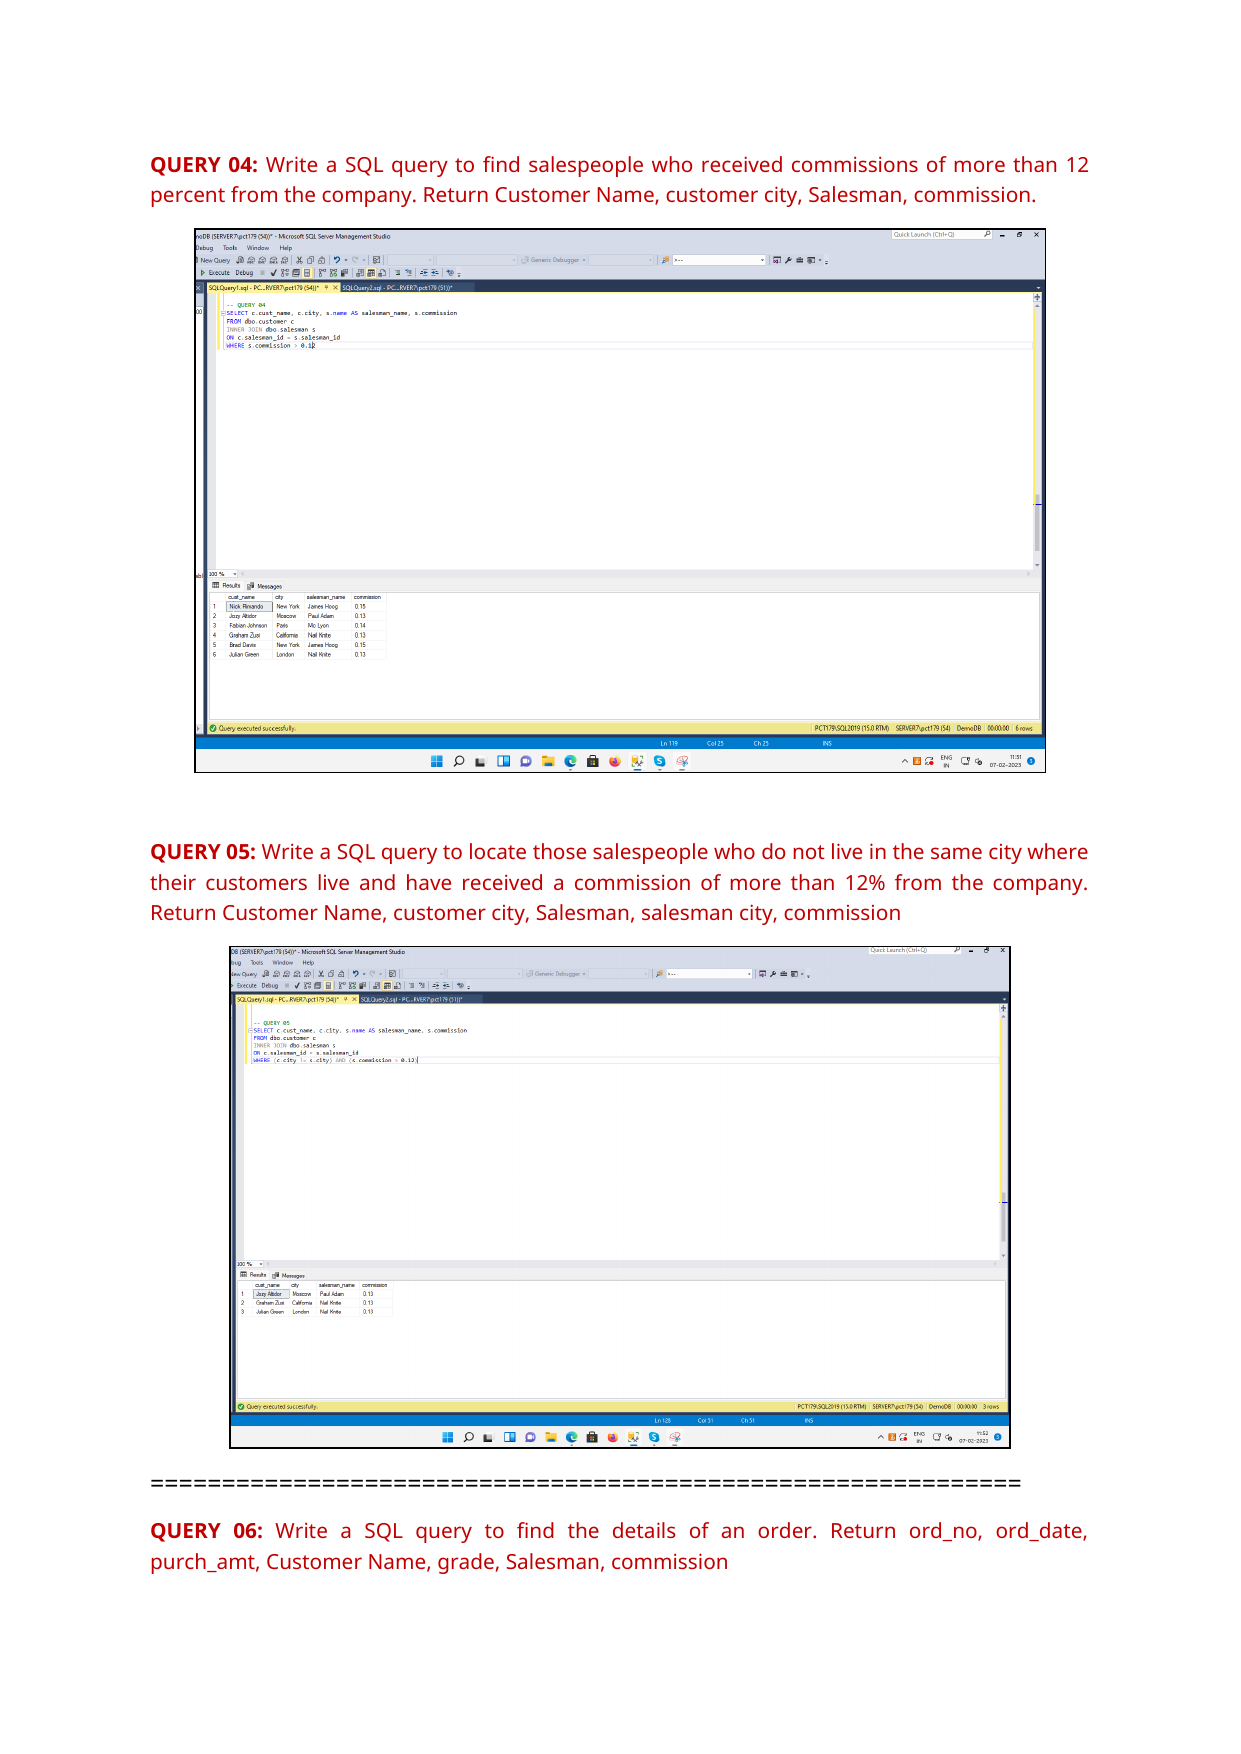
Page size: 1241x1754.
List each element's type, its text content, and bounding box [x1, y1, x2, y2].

text QUERY 06: Write a SQL query to find the details of an order. Return ord_no, ord_date, purch_amt, Customer Name, grade, Salesman, commission [150, 1516, 1090, 1575]
text QUERY 05: Write a SQL query to locate those salespeople who do not live in the same city where their customers live and have received a commission of more than 12% from the company. Return Customer Name, customer city, Salesman, salesman city, commission [150, 837, 1090, 927]
text QUERY 04: Write a SQL query to find salespeople who received commissions of more than 12 percent from the company. Return Customer Name, customer city, Salesman, commission. [150, 150, 1090, 209]
text ============================================================= [150, 1466, 1090, 1499]
